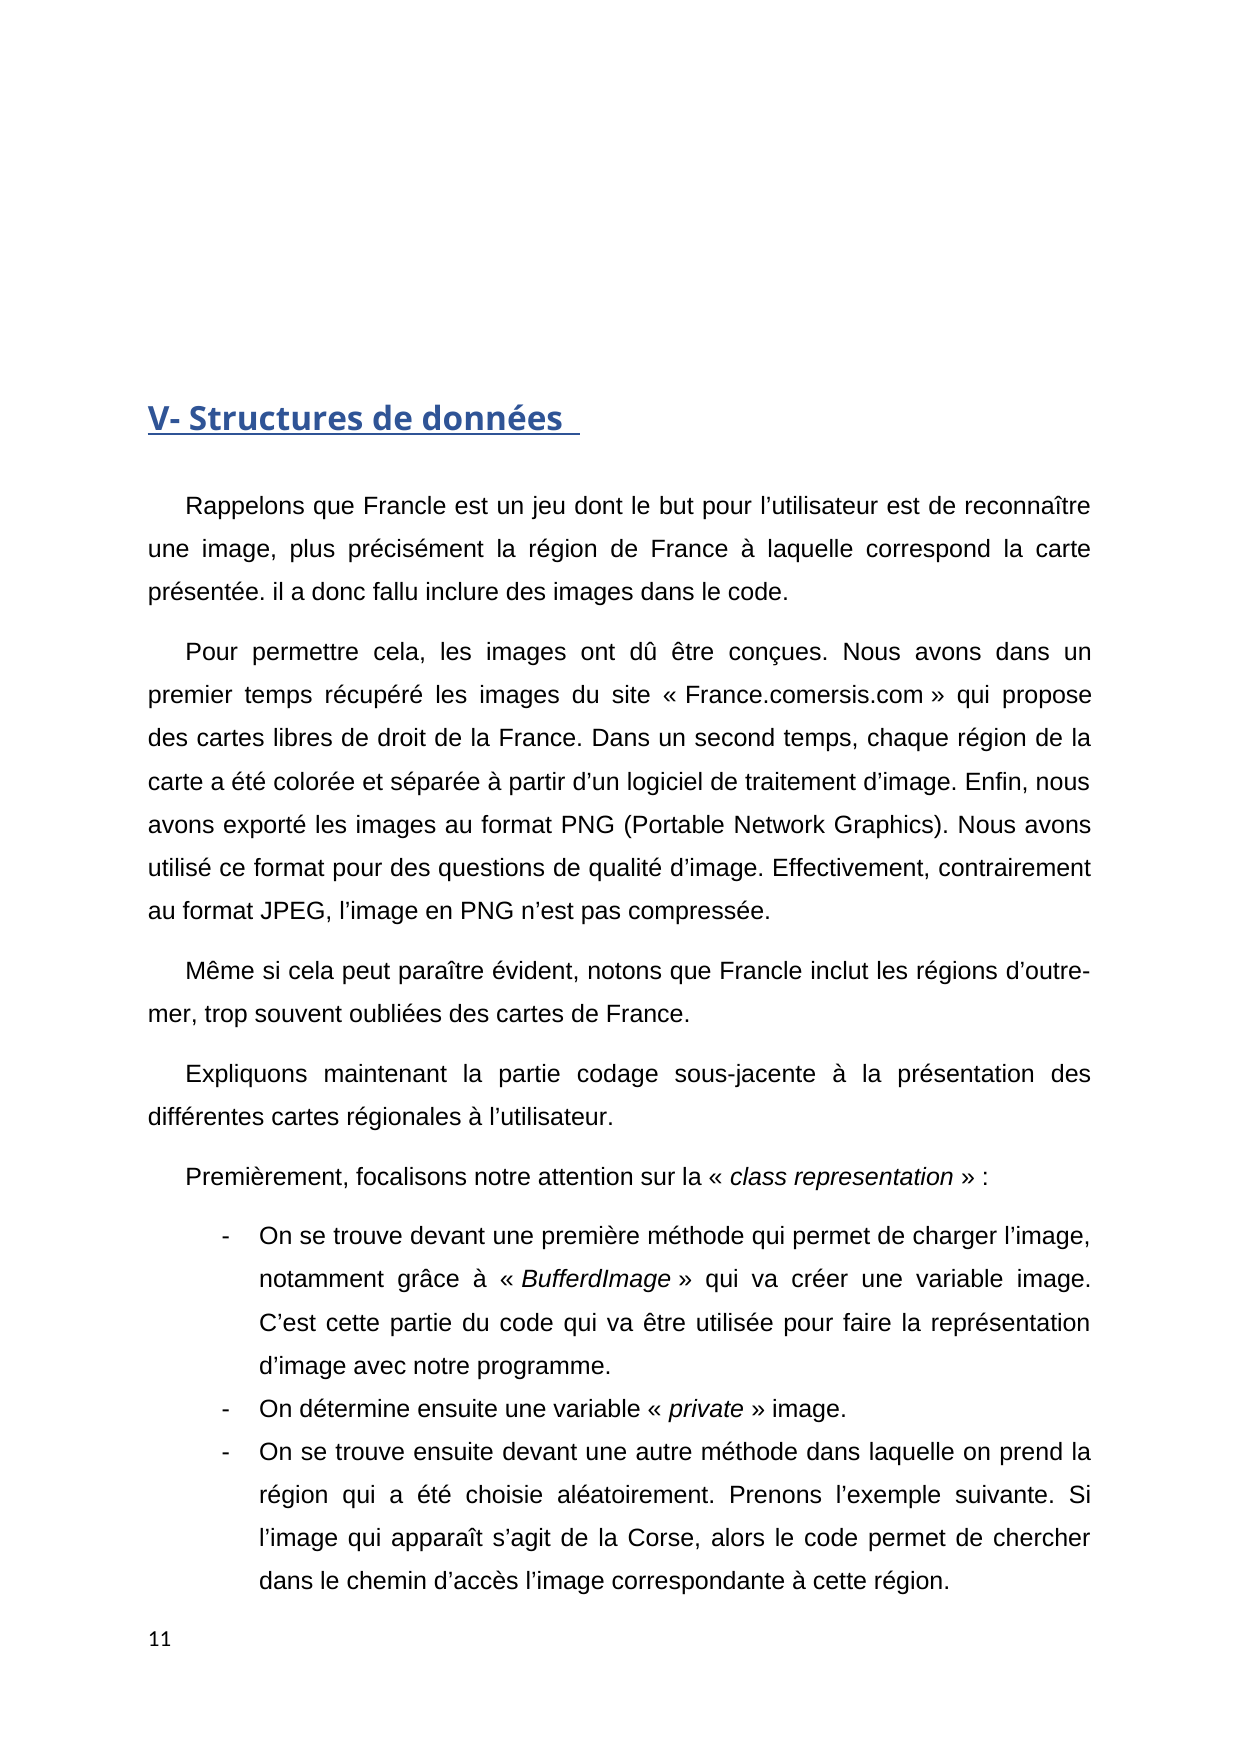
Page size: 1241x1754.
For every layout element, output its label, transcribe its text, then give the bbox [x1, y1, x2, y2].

text Pour permettre cela, les images ont dû être conçues. Nous avons dans un premier temps récupéré les images du site « France.comersis.com » qui propose des cartes libres de droit de la France. Dans un second temps, chaque région de la carte a été colorée et séparée à partir d’un logiciel de traitement d’image. Enfin, nous avons exporté les images au format PNG (Portable Network Graphics). Nous avons utilisé ce format pour des questions de qualité d’image. Effectivement, contrairement au format JPEG, l’image en PNG n’est pas compressée. [148, 637, 1093, 925]
subtitle V- Structures de données [148, 394, 1093, 440]
text Expliquons maintenant la partie codage sous-jacente à la présentation des différentes cartes régionales à l’utilisateur. [148, 1059, 1093, 1131]
text Même si cela peut paraître évident, notons que Francle inclut les régions d’outre-mer, trop souvent oubliées des cartes de France. [148, 956, 1093, 1028]
text Rappelons que Francle est un jeu dont le but pour l’utilisateur est de reconnaître une image, plus précisément la région de France à laquelle correspond la carte présentée. il a donc fallu inclure des images dans le code. [148, 491, 1093, 606]
list On se trouve ensuite devant une autre méthode dans laquelle on prend la région qui a été choisie aléatoirement. Prenons l’exemple suivante. Si l’image qui apparaît s’agit de la Corse, alors le code permet de chercher dans le chemin d’accès l’image correspondante à cette région. [221, 1437, 1093, 1595]
list On détermine ensuite une variable « private » image. [221, 1394, 1093, 1423]
text Premièrement, focalisons notre attention sur la « class representation » : [148, 1162, 1093, 1190]
list On se trouve devant une première méthode qui permet de charger l’image, notamment grâce à « BufferdImage » qui va créer une variable image. C’est cette partie du code qui va être utilisée pour faire la représentation d’image avec notre programme. [221, 1221, 1093, 1379]
